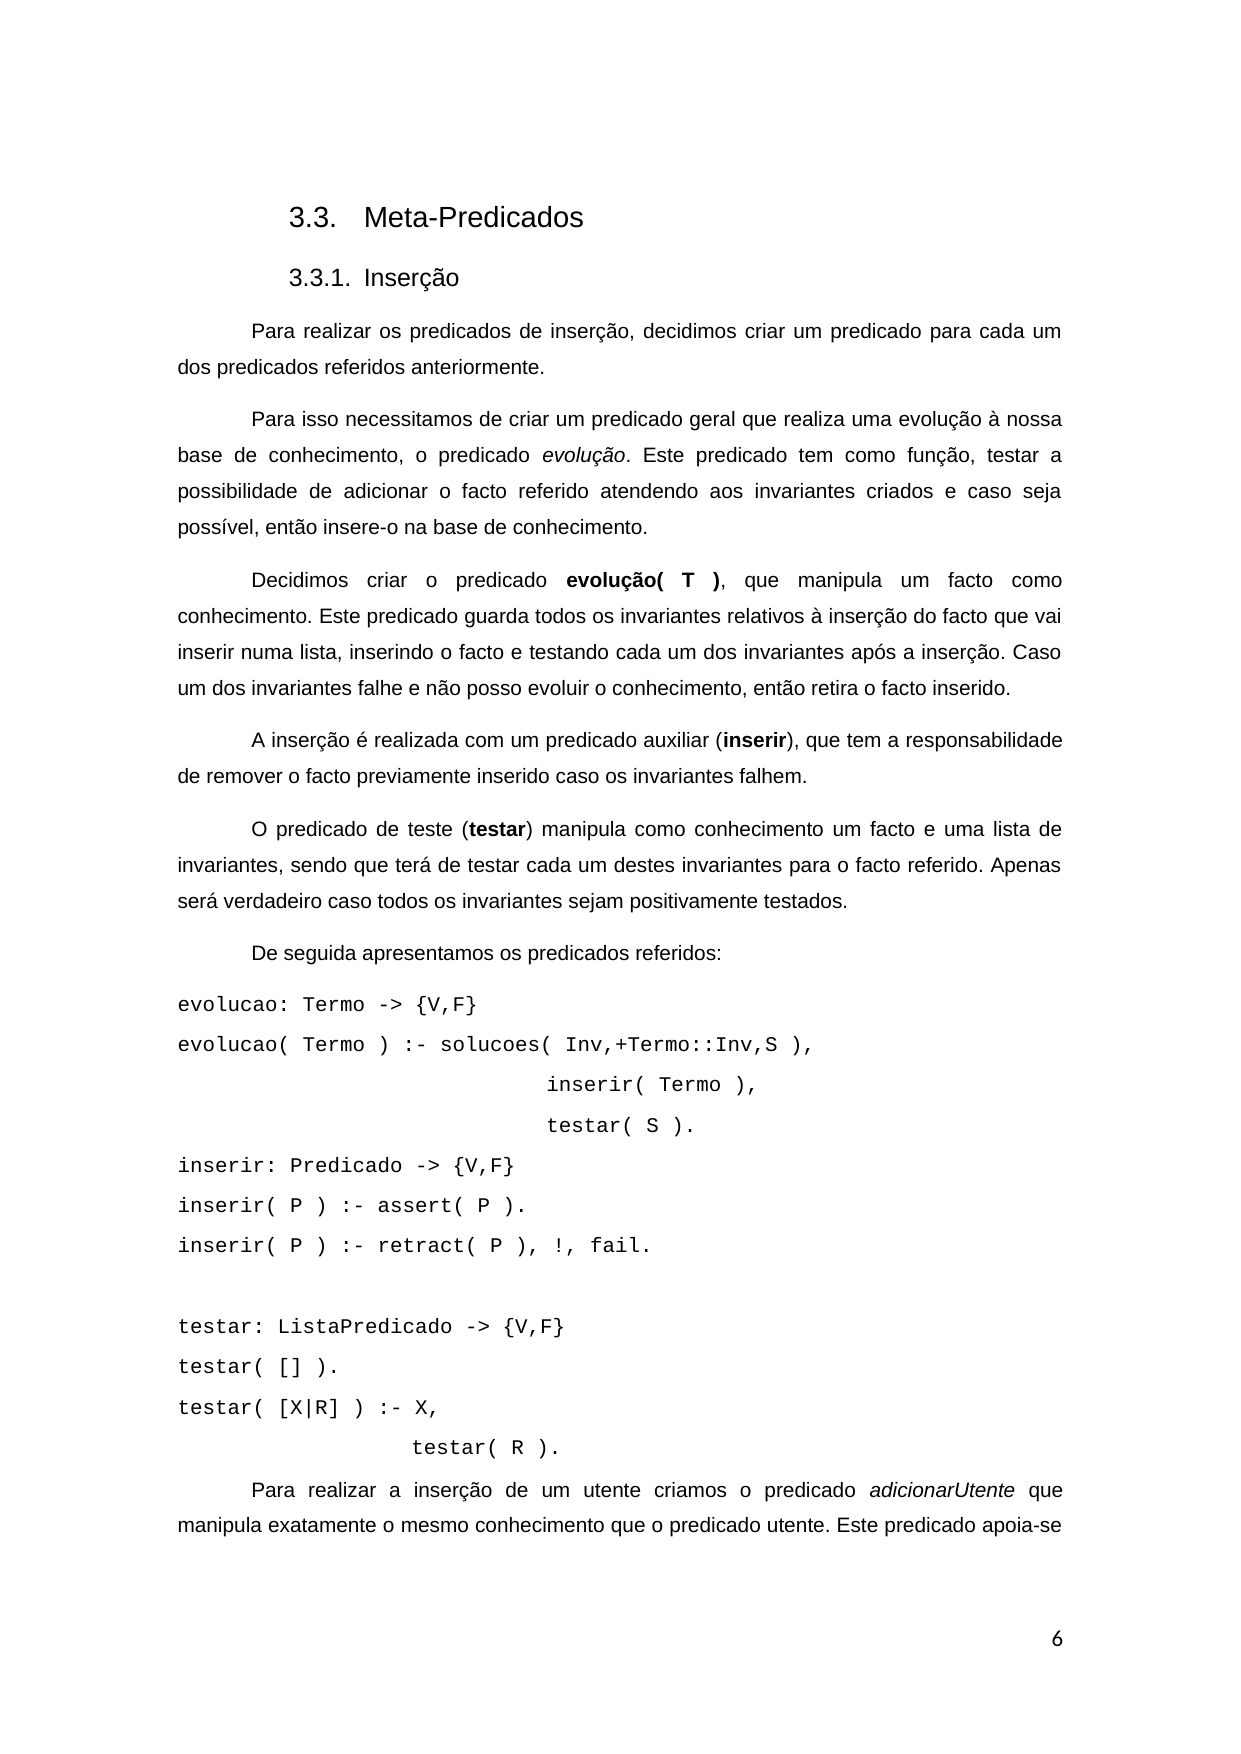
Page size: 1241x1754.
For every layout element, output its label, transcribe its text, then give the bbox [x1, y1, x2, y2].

text testar( [X|R] ) :- X, [177, 1397, 1063, 1420]
text testar( R ). [177, 1437, 1063, 1461]
text testar( [] ). [177, 1356, 1063, 1380]
subtitle Meta-Predicados [288, 200, 1063, 234]
text Decidimos criar o predicado evolução( T ), que manipula um facto como conhecimento. Este predicado guarda todos os invariantes relativos à inserção do facto que vai inserir numa lista, inserindo o facto e testando cada um dos invariantes após a inserção. Caso um dos invariantes falhe e não posso evoluir o conhecimento, então retira o facto inserido. [177, 568, 1063, 699]
text evolucao: Termo -> {V,F} [177, 994, 1063, 1017]
text O predicado de teste (testar) manipula como conhecimento um facto e uma lista de invariantes, sendo que terá de testar cada um destes invariantes para o facto referido. Apenas será verdadeiro caso todos os invariantes sejam positivamente testados. [177, 817, 1063, 912]
text Para isso necessitamos de criar um predicado geral que realiza uma evolução à nossa base de conhecimento, o predicado evolução. Este predicado tem como função, testar a possibilidade de adicionar o facto referido atendendo aos invariantes criados e caso seja possível, então insere-o na base de conhecimento. [177, 407, 1063, 539]
text Para realizar os predicados de inserção, decidimos criar um predicado para cada um dos predicados referidos anteriormente. [177, 319, 1063, 378]
text testar( S ). [177, 1114, 1063, 1138]
text testar: ListaPredicado -> {V,F} [177, 1316, 1063, 1340]
text inserir( Termo ), [177, 1074, 1063, 1098]
text evolucao( Termo ) :- solucoes( Inv,+Termo::Inv,S ), [177, 1034, 1063, 1058]
text A inserção é realizada com um predicado auxiliar (inserir), que tem a responsabilidade de remover o facto previamente inserido caso os invariantes falhem. [177, 728, 1063, 788]
text De seguida apresentamos os predicados referidos: [177, 941, 1063, 965]
subtitle Inserção [288, 263, 1063, 292]
text inserir( P ) :- retract( P ), !, fail. [177, 1236, 1063, 1259]
text inserir( P ) :- assert( P ). [177, 1195, 1063, 1219]
text inserir: Predicado -> {V,F} [177, 1155, 1063, 1178]
